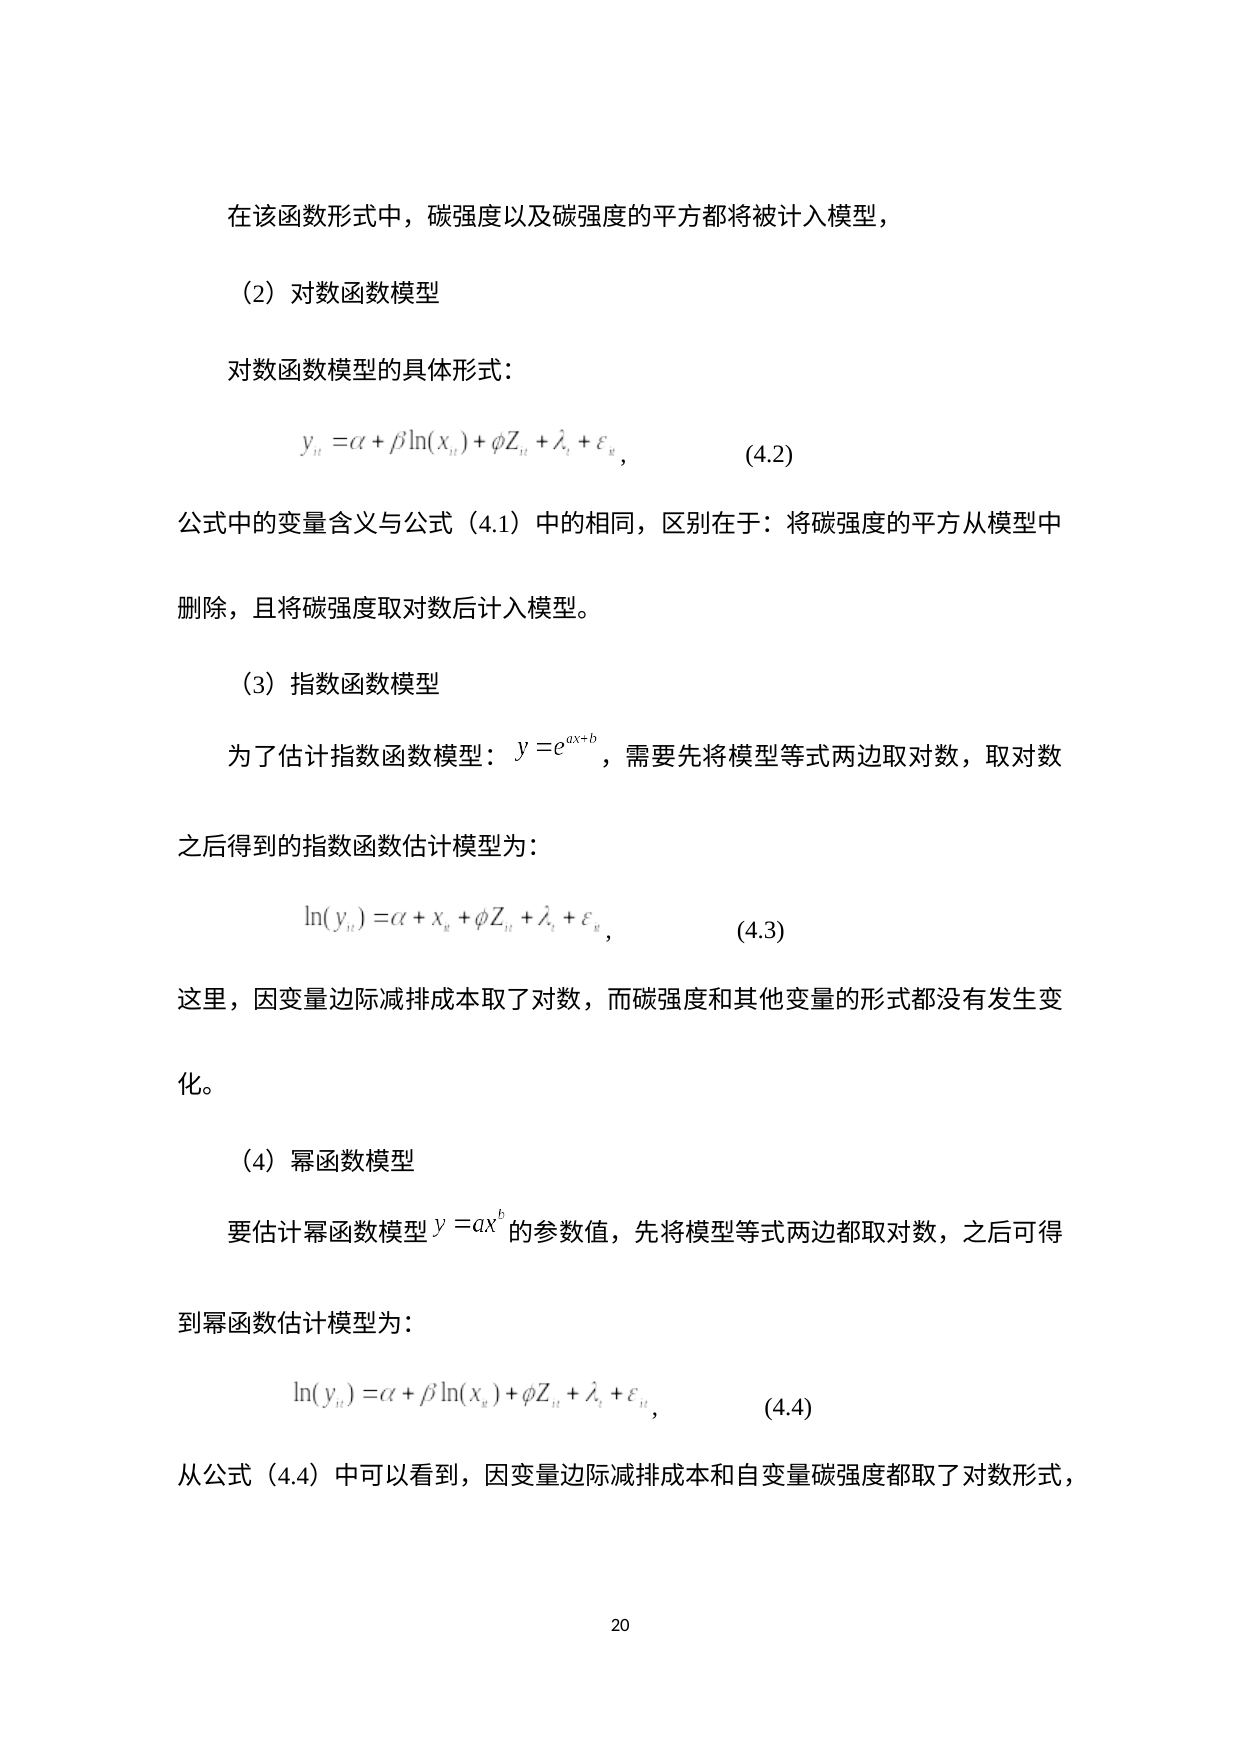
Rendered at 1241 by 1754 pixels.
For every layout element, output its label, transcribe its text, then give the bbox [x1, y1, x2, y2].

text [177, 1440, 1063, 1508]
text 在该函数形式中，碳强度以及碳强度的平方都将被计入模型， [177, 181, 1063, 249]
text 这里，因变量边际减排成本取了对数，而碳强度和其他变量的形式都没有发生变化。 [177, 963, 1063, 1116]
text 对数函数模型的具体形式： [177, 335, 1063, 403]
text , (4.4) [177, 1364, 1063, 1432]
text 要估计幂函数模型的参数值，先将模型等式两边都取对数，之后可得到幂函数估计模型为： [177, 1202, 1063, 1355]
text , (4.2) [177, 412, 1063, 480]
text （4）幂函数模型 [177, 1125, 1063, 1193]
text , (4.3) [177, 888, 1063, 956]
text 为了估计指数函数模型：，需要先将模型等式两边取对数，取对数之后得到的指数函数估计模型为： [177, 726, 1063, 879]
text （2）对数函数模型 [177, 258, 1063, 326]
text 公式中的变量含义与公式（4.1）中的相同，区别在于：将碳强度的平方从模型中删除，且将碳强度取对数后计入模型。 [177, 487, 1063, 640]
text （3）指数函数模型 [177, 649, 1063, 717]
